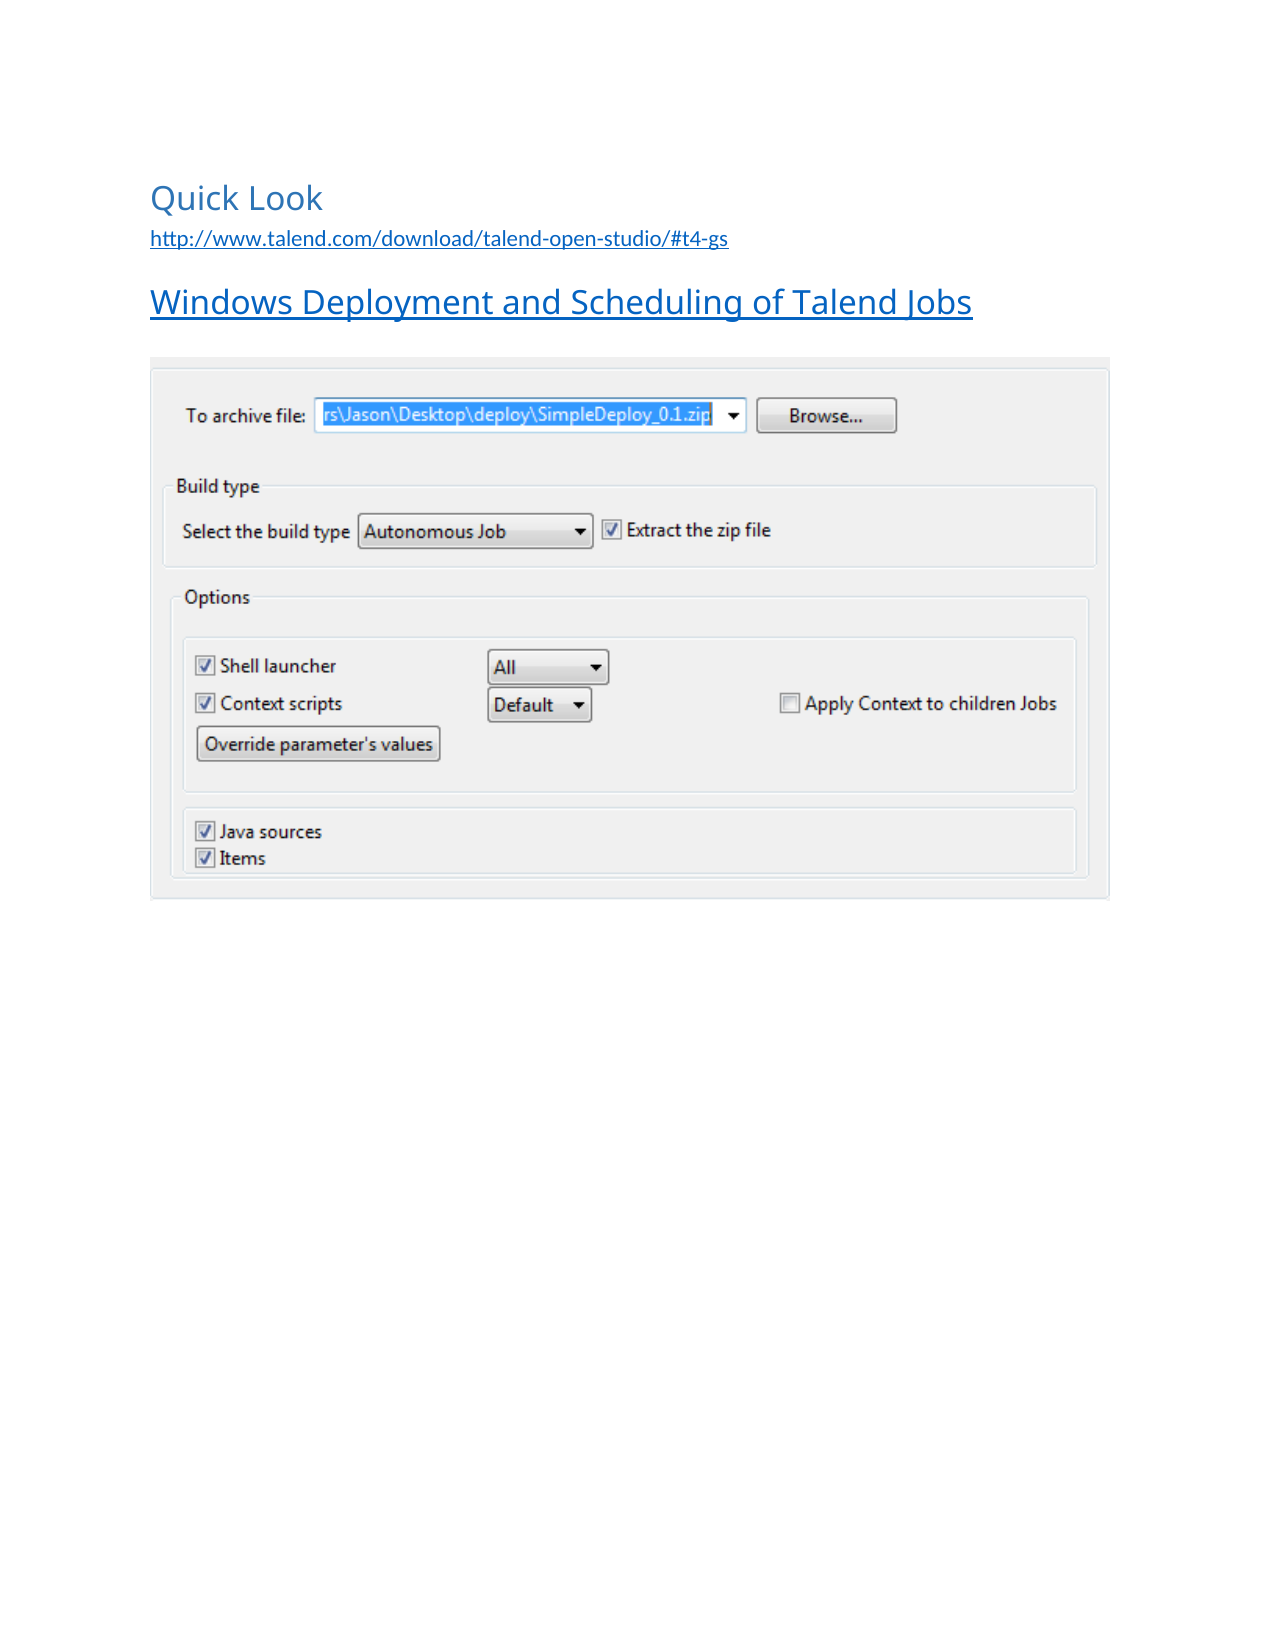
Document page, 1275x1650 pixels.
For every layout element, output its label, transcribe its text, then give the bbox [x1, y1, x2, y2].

subtitle Quick Look [150, 175, 1125, 220]
picture [150, 357, 1110, 901]
text http://www.talend.com/download/talend-open-studio/#t4-gs [150, 224, 1125, 252]
subtitle Windows Deployment and Scheduling of Talend Jobs [150, 279, 1125, 324]
